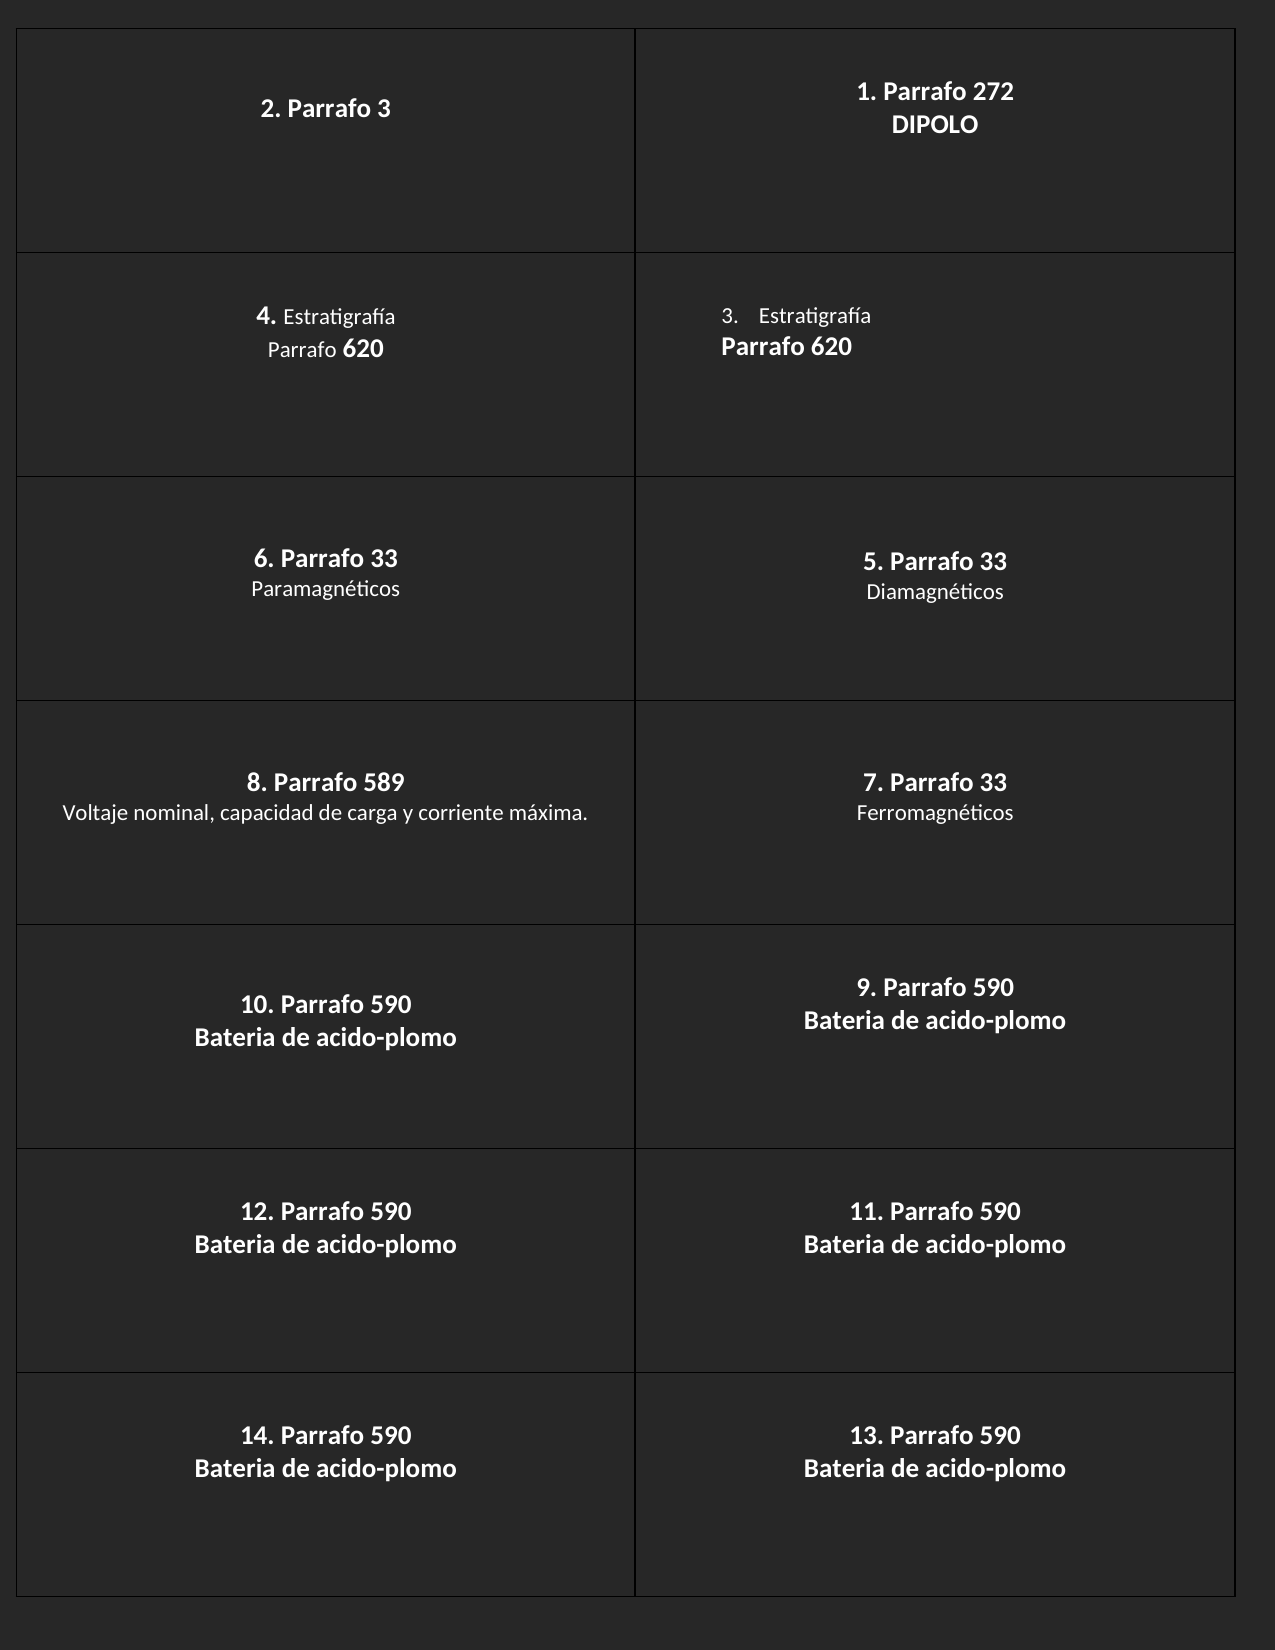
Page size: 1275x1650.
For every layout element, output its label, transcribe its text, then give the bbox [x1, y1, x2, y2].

table_cell 5. Parrafo 33 Diamagnéticos [636, 477, 1234, 700]
table_cell 1. Parrafo 272 DIPOLO [636, 29, 1234, 252]
table_cell 2. Parrafo 3 [17, 29, 634, 252]
table_cell 12. Parrafo 590 Bateria de acido-plomo [17, 1149, 634, 1372]
table_cell 13. Parrafo 590 Bateria de acido-plomo [636, 1373, 1234, 1596]
table_cell 11. Parrafo 590 Bateria de acido-plomo [636, 1149, 1234, 1372]
table_cell 7. Parrafo 33 Ferromagnéticos [636, 701, 1234, 924]
table_cell 4. Estratigrafía Parrafo 620 [17, 253, 634, 476]
table_cell Estratigrafía Parrafo 620 [636, 253, 1234, 476]
table_cell 10. Parrafo 590 Bateria de acido-plomo [17, 925, 634, 1148]
table_cell 9. Parrafo 590 Bateria de acido-plomo [636, 925, 1234, 1148]
table_cell 6. Parrafo 33 Paramagnéticos [17, 477, 634, 700]
table_cell 14. Parrafo 590 Bateria de acido-plomo [17, 1373, 634, 1596]
table_cell 8. Parrafo 589 Voltaje nominal, capacidad de carga y corriente máxima. [17, 701, 634, 924]
